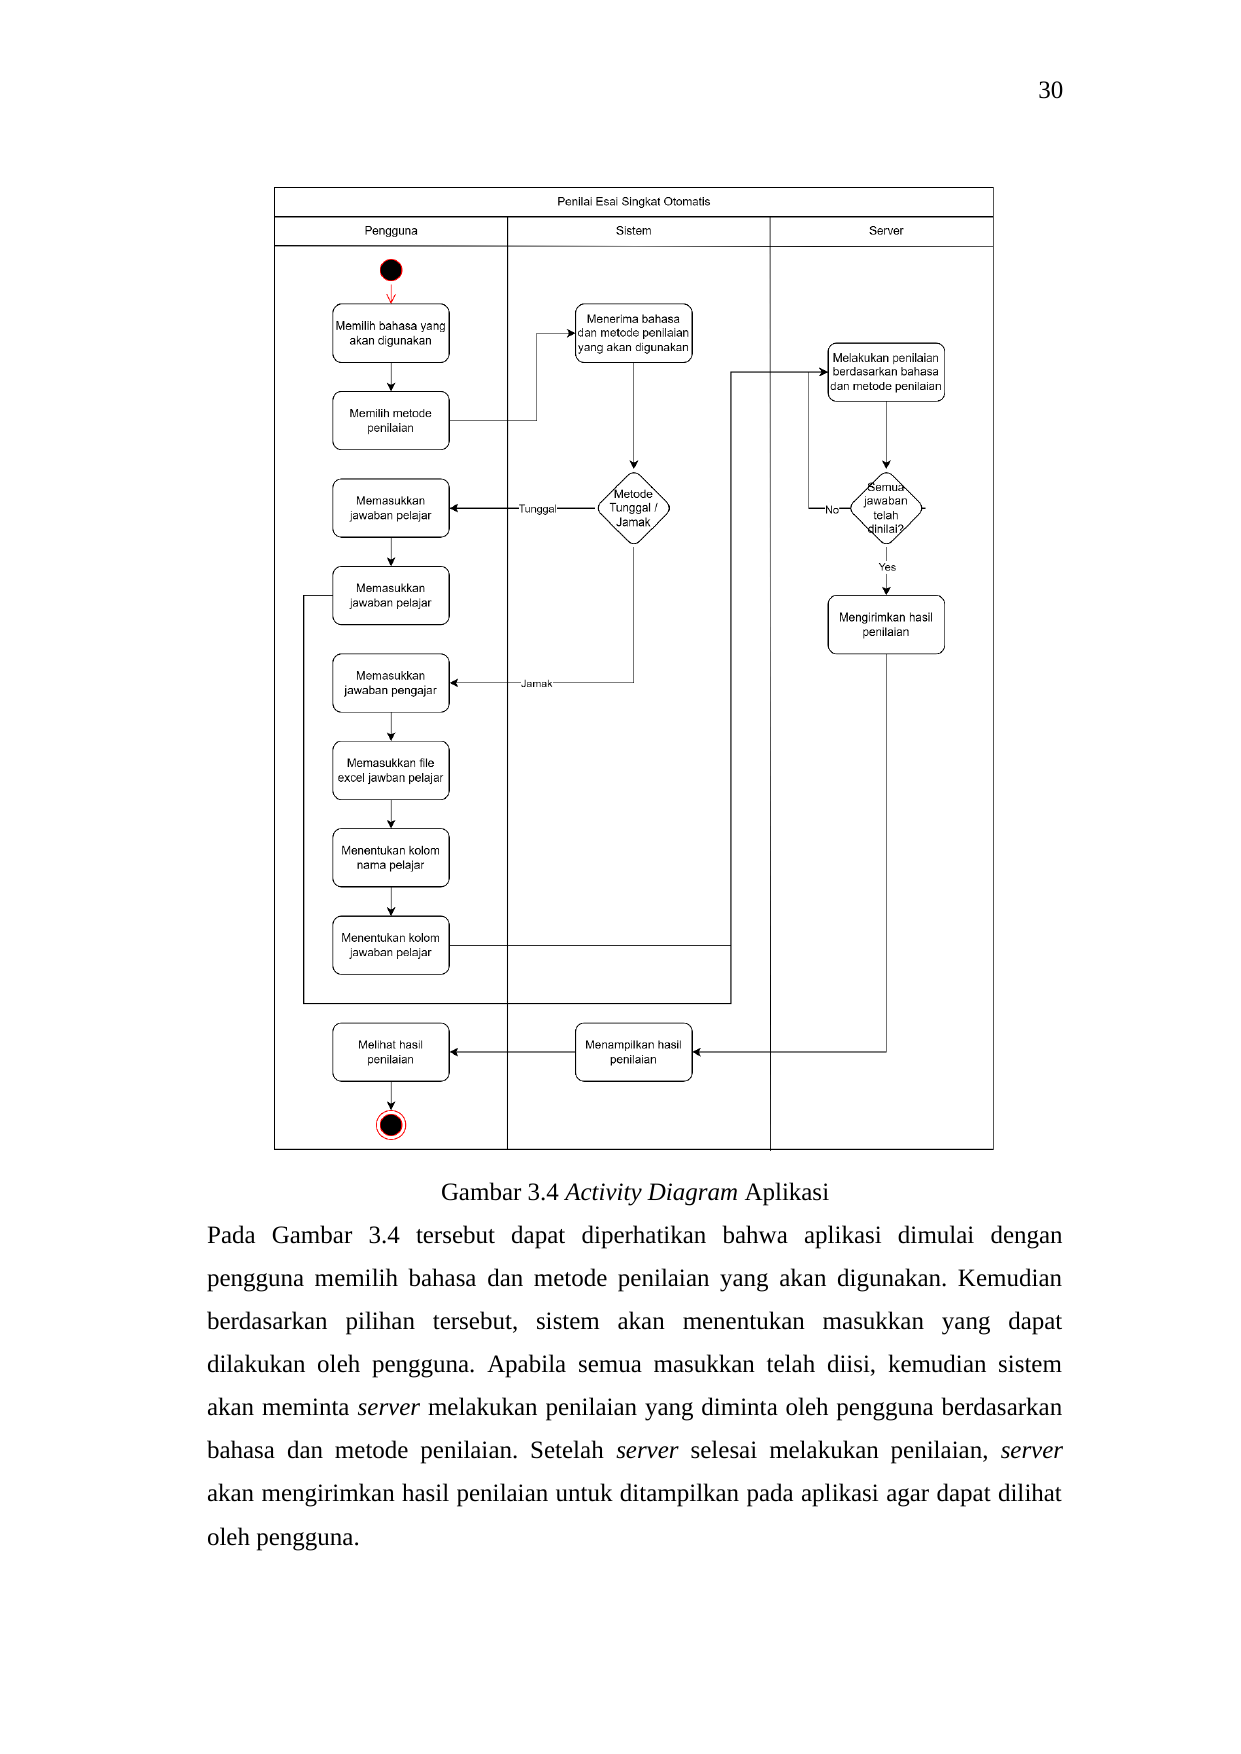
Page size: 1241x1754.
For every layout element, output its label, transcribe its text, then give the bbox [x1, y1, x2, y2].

text Gambar 3.4 Activity Diagram Aplikasi [207, 1177, 1063, 1205]
text Pada Gambar 3.4 tersebut dapat diperhatikan bahwa aplikasi dimulai dengan pengguna memilih bahasa dan metode penilaian yang akan digunakan. Kemudian berdasarkan pilihan tersebut, sistem akan menentukan masukkan yang dapat dilakukan oleh pengguna. Apabila semua masukkan telah diisi, kemudian sistem akan meminta server melakukan penilaian yang diminta oleh pengguna berdasarkan bahasa dan metode penilaian. Setelah server selesai melakukan penilaian, server akan mengirimkan hasil penilaian untuk ditampilkan pada aplikasi agar dapat dilihat oleh pengguna. [207, 1220, 1063, 1550]
picture [264, 177, 1006, 1163]
